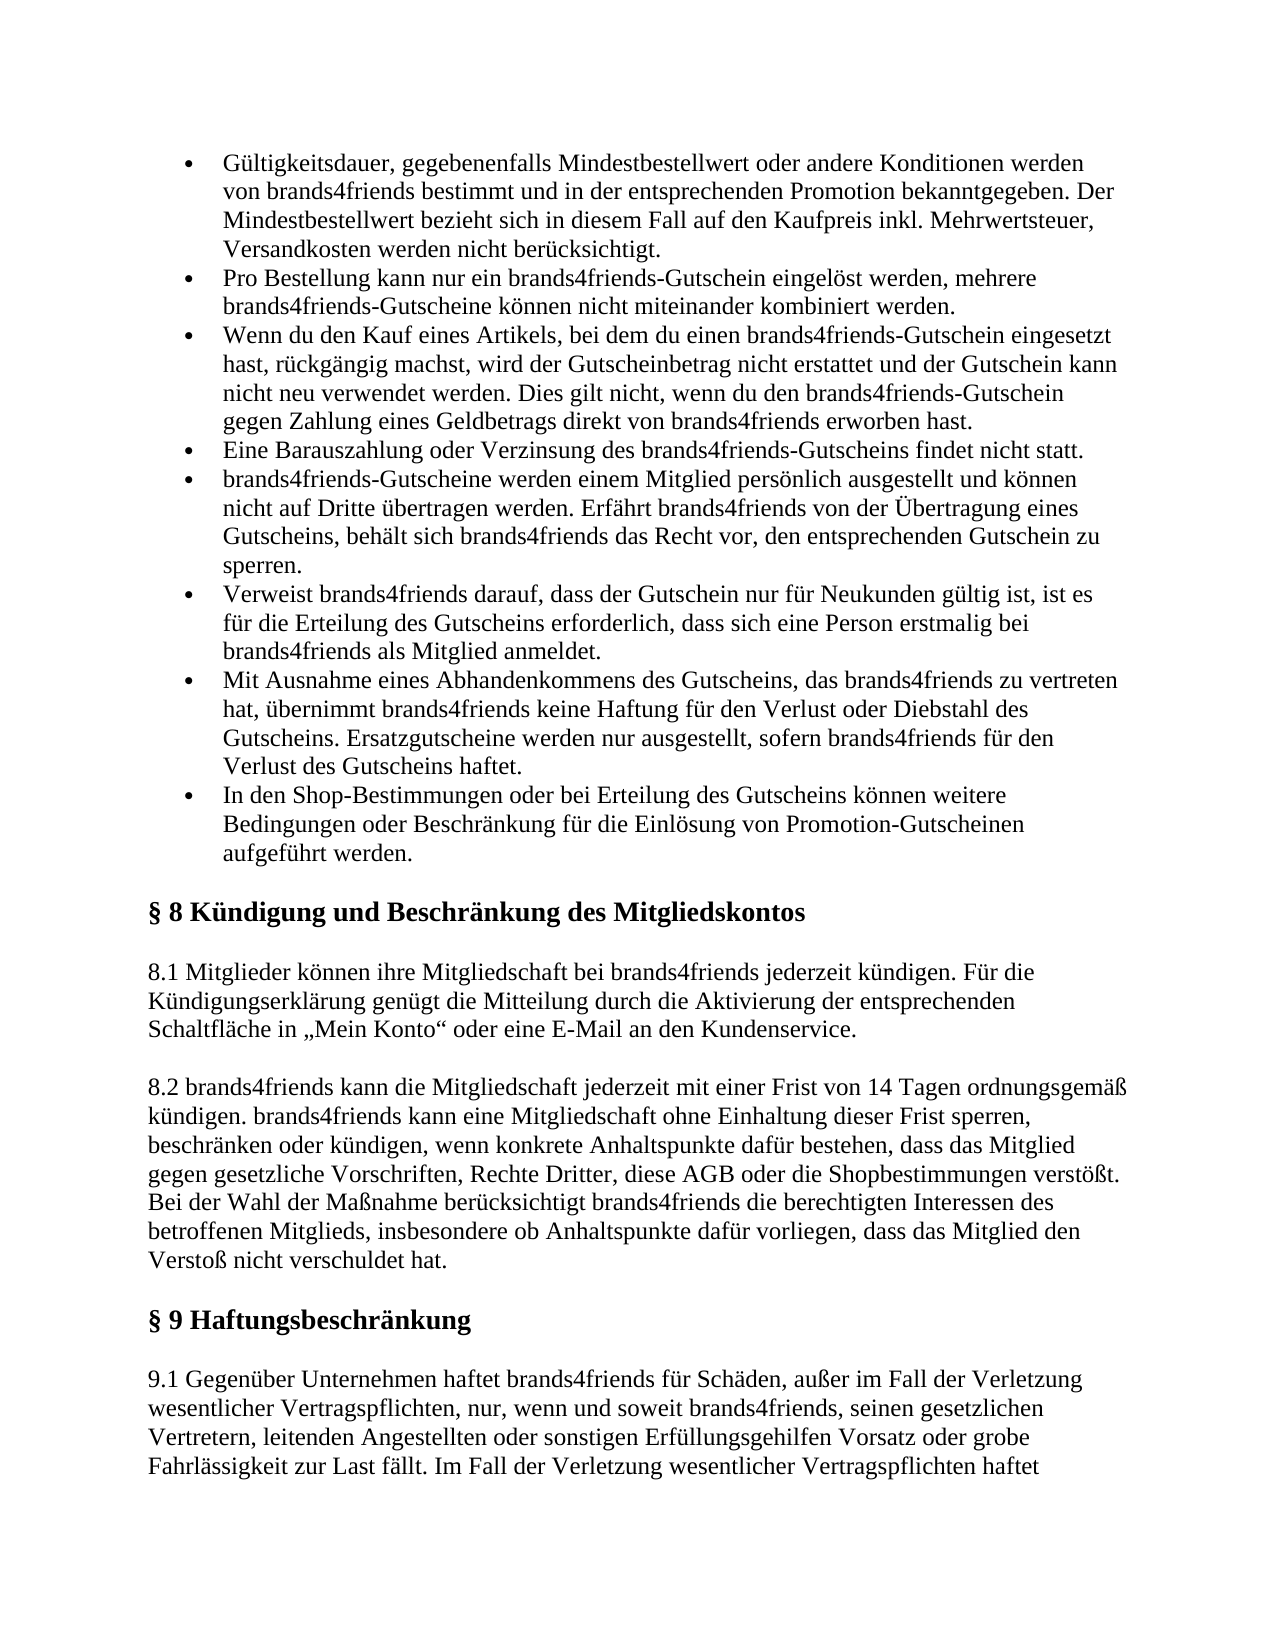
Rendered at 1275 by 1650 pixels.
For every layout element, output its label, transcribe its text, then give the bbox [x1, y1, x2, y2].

list Wenn du den Kauf eines Artikels, bei dem du einen brands4friends-Gutschein eingesetzt hast, rückgängig machst, wird der Gutscheinbetrag nicht erstattet und der Gutschein kann nicht neu verwendet werden. Dies gilt nicht, wenn du den brands4friends-Gutschein gegen Zahlung eines Geldbetrags direkt von brands4friends erworben hast. [185, 320, 1127, 435]
text 8.2 brands4friends kann die Mitgliedschaft jederzeit mit einer Frist von 14 Tagen ordnungsgemäß kündigen. brands4friends kann eine Mitgliedschaft ohne Einhaltung dieser Frist sperren, beschränken oder kündigen, wenn konkrete Anhaltspunkte dafür bestehen, dass das Mitglied gegen gesetzliche Vorschriften, Rechte Dritter, diese AGB oder die Shopbestimmungen verstößt. Bei der Wahl der Maßnahme berücksichtigt brands4friends die berechtigten Interessen des betroffenen Mitglieds, insbesondere ob Anhaltspunkte dafür vorliegen, dass das Mitglied den Verstoß nicht verschuldet hat. [148, 1072, 1127, 1274]
list Gültigkeitsdauer, gegebenenfalls Mindestbestellwert oder andere Konditionen werden von brands4friends bestimmt und in der entsprechenden Promotion bekanntgegeben. Der Mindestbestellwert bezieht sich in diesem Fall auf den Kaufpreis inkl. Mehrwertsteuer, Versandkosten werden nicht berücksichtigt. [185, 148, 1127, 263]
list In den Shop-Bestimmungen oder bei Erteilung des Gutscheins können weitere Bedingungen oder Beschränkung für die Einlösung von Promotion-Gutscheinen aufgeführt werden. [185, 780, 1127, 866]
text § 8 Kündigung und Beschränkung des Mitgliedskontos [148, 896, 1127, 928]
list Eine Barauszahlung oder Verzinsung des brands4friends-Gutscheins findet nicht statt. [185, 435, 1127, 464]
text 8.1 Mitglieder können ihre Mitgliedschaft bei brands4friends jederzeit kündigen. Für die Kündigungserklärung genügt die Mitteilung durch die Aktivierung der entsprechenden Schaltfläche in „Mein Konto“ oder eine E-Mail an den Kundenservice. [148, 957, 1127, 1043]
list Pro Bestellung kann nur ein brands4friends-Gutschein eingelöst werden, mehrere brands4friends-Gutscheine können nicht miteinander kombiniert werden. [185, 263, 1127, 320]
text § 9 Haftungsbeschränkung [148, 1303, 1127, 1335]
list brands4friends-Gutscheine werden einem Mitglied persönlich ausgestellt und können nicht auf Dritte übertragen werden. Erfährt brands4friends von der Übertragung eines Gutscheins, behält sich brands4friends das Recht vor, den entsprechenden Gutschein zu sperren. [185, 464, 1127, 579]
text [148, 1364, 1127, 1479]
list Mit Ausnahme eines Abhandenkommens des Gutscheins, das brands4friends zu vertreten hat, übernimmt brands4friends keine Haftung für den Verlust oder Diebstahl des Gutscheins. Ersatzgutscheine werden nur ausgestellt, sofern brands4friends für den Verlust des Gutscheins haftet. [185, 665, 1127, 780]
list Verweist brands4friends darauf, dass der Gutschein nur für Neukunden gültig ist, ist es für die Erteilung des Gutscheins erforderlich, dass sich eine Person erstmalig bei brands4friends als Mitglied anmeldet. [185, 579, 1127, 665]
